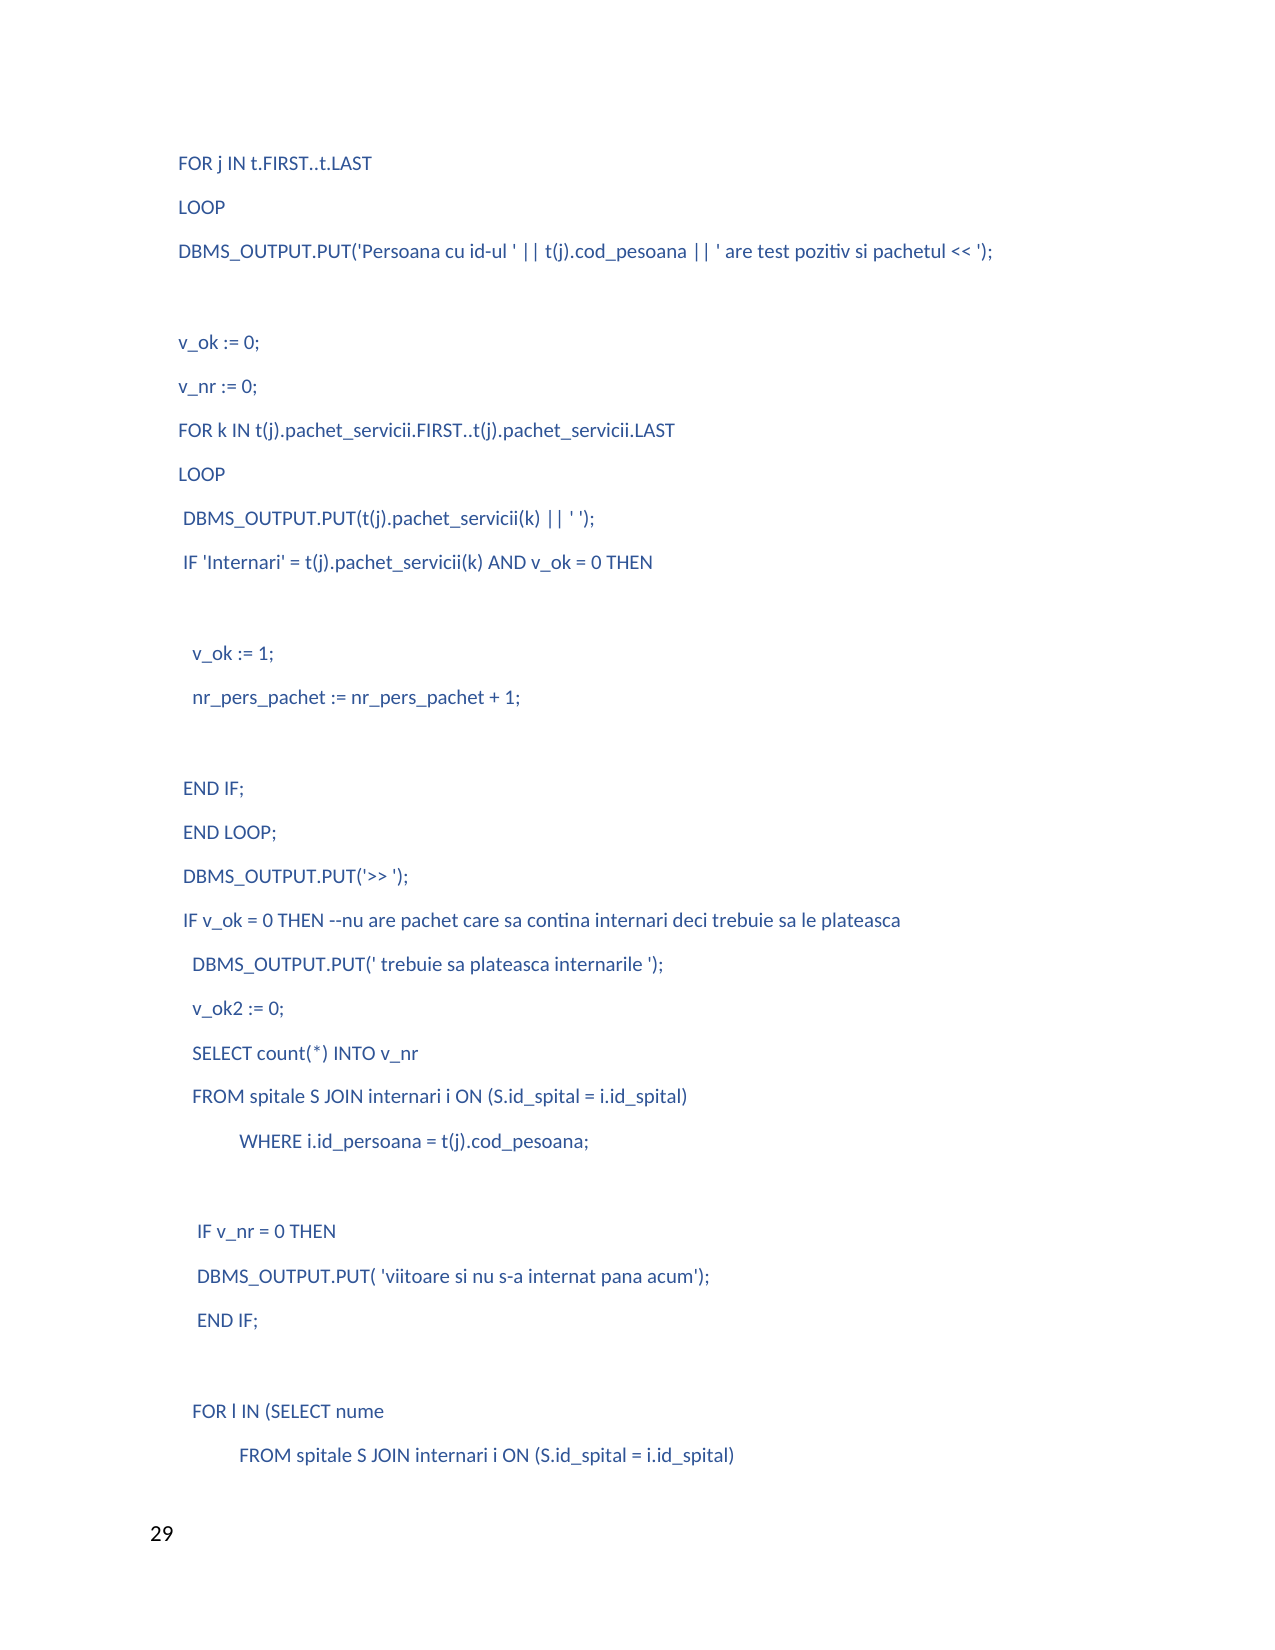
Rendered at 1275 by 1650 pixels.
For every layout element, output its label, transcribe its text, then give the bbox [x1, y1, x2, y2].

text v_nr := 0; [150, 373, 1125, 398]
text END LOOP; [150, 819, 1125, 845]
text nr_pers_pachet := nr_pers_pachet + 1; [150, 684, 1125, 710]
text DBMS_OUTPUT.PUT('>> '); [150, 863, 1125, 889]
text v_ok := 0; [150, 329, 1125, 354]
text IF v_ok = 0 THEN --nu are pachet care sa contina internari deci trebuie sa le plateasca [150, 907, 1125, 933]
text WHERE i.id_persoana = t(j).cod_pesoana; [150, 1128, 1125, 1153]
text LOOP [150, 194, 1125, 219]
text END IF; [150, 775, 1125, 801]
text END IF; [150, 1307, 1125, 1332]
text DBMS_OUTPUT.PUT( 'viitoare si nu s-a internat pana acum'); [150, 1263, 1125, 1288]
text SELECT count(*) INTO v_nr [150, 1040, 1125, 1065]
text FOR l IN (SELECT nume [150, 1398, 1125, 1423]
text IF v_nr = 0 THEN [150, 1219, 1125, 1244]
text FROM spitale S JOIN internari i ON (S.id_spital = i.id_spital) [150, 1442, 1125, 1467]
text v_ok2 := 0; [150, 996, 1125, 1021]
text LOOP [150, 461, 1125, 487]
text FOR k IN t(j).pachet_servicii.FIRST..t(j).pachet_servicii.LAST [150, 417, 1125, 443]
text FROM spitale S JOIN internari i ON (S.id_spital = i.id_spital) [150, 1084, 1125, 1109]
text DBMS_OUTPUT.PUT(t(j).pachet_servicii(k) || ' '); [150, 505, 1125, 531]
text FOR j IN t.FIRST..t.LAST [150, 150, 1125, 175]
text DBMS_OUTPUT.PUT(' trebuie sa plateasca internarile '); [150, 952, 1125, 977]
text DBMS_OUTPUT.PUT('Persoana cu id-ul ' || t(j).cod_pesoana || ' are test pozitiv si pachetul << '); [150, 238, 1125, 263]
text v_ok := 1; [150, 640, 1125, 666]
text IF 'Internari' = t(j).pachet_servicii(k) AND v_ok = 0 THEN [150, 549, 1125, 575]
